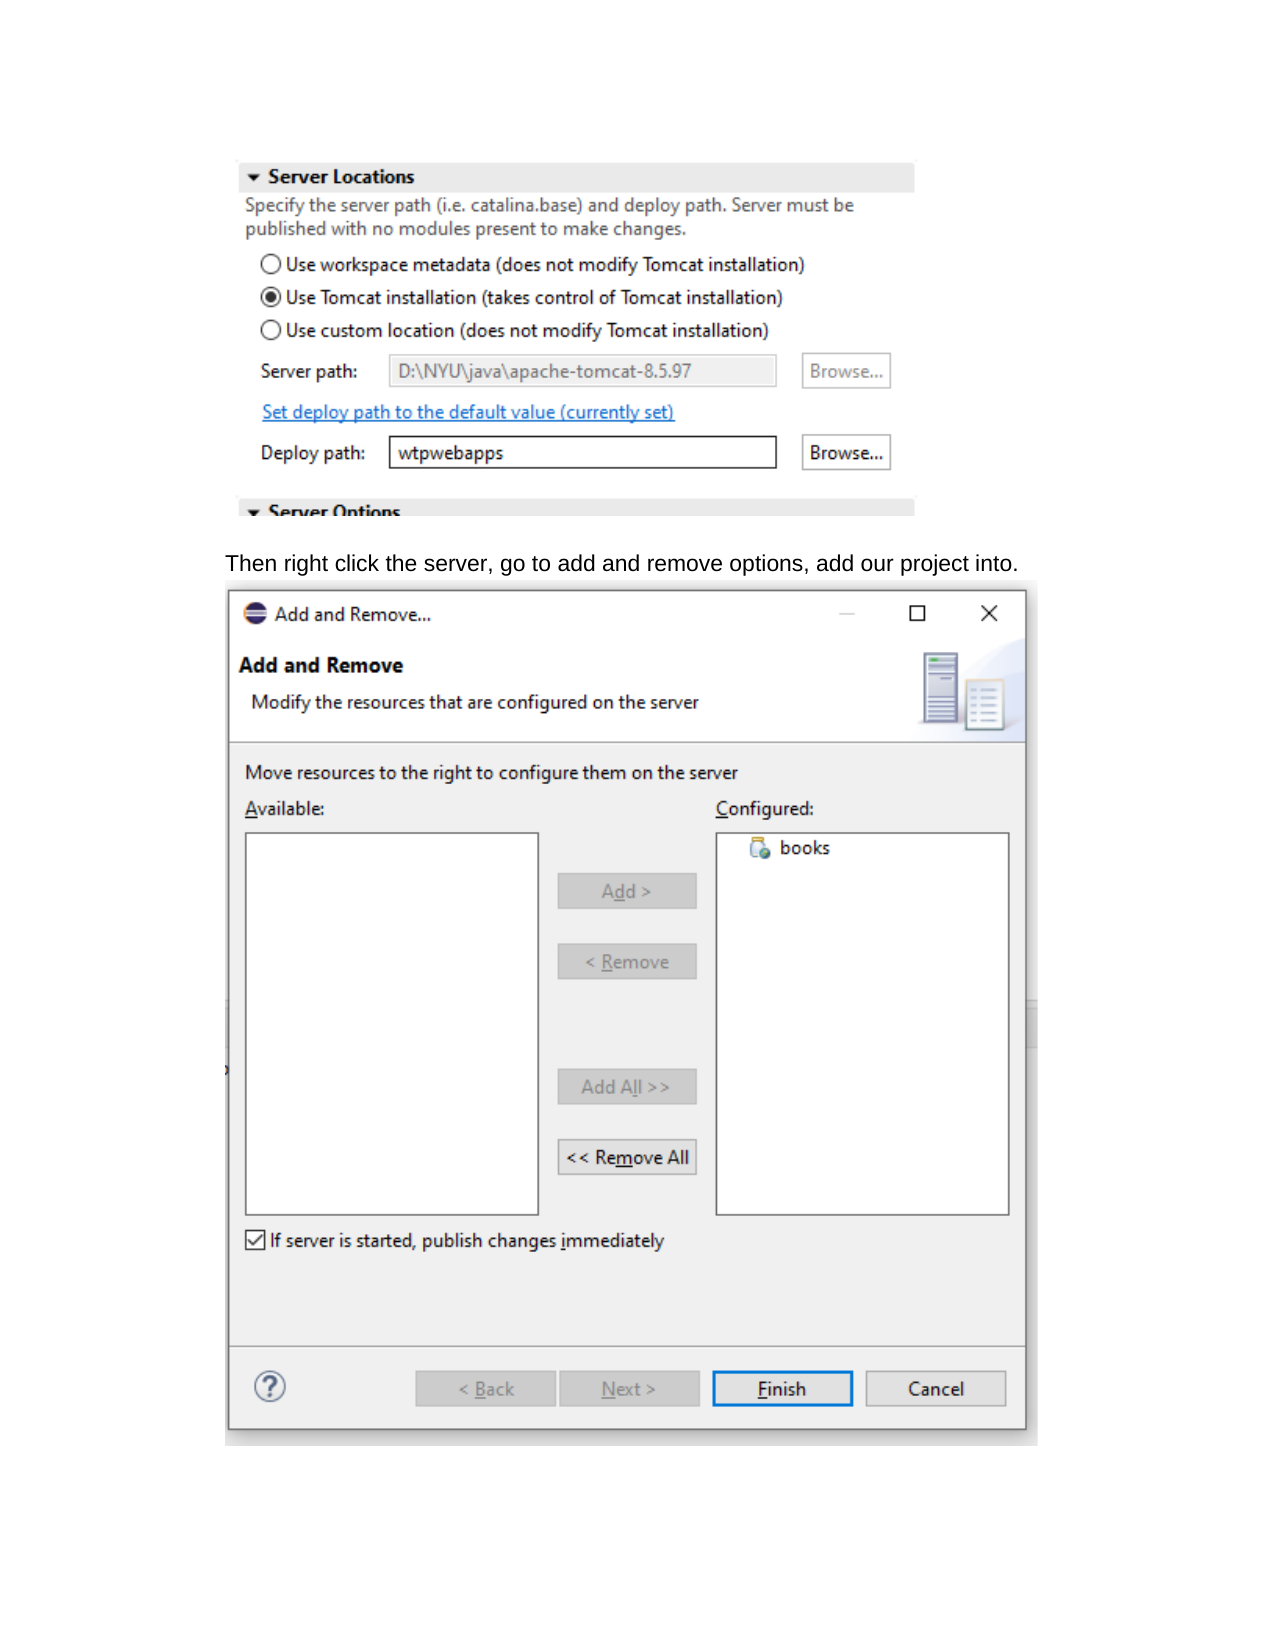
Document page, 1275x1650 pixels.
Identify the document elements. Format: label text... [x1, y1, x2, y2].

picture [225, 580, 1038, 1446]
picture [225, 150, 932, 516]
text Then right click the server, go to add and remove options, add our project into. [225, 550, 1125, 576]
